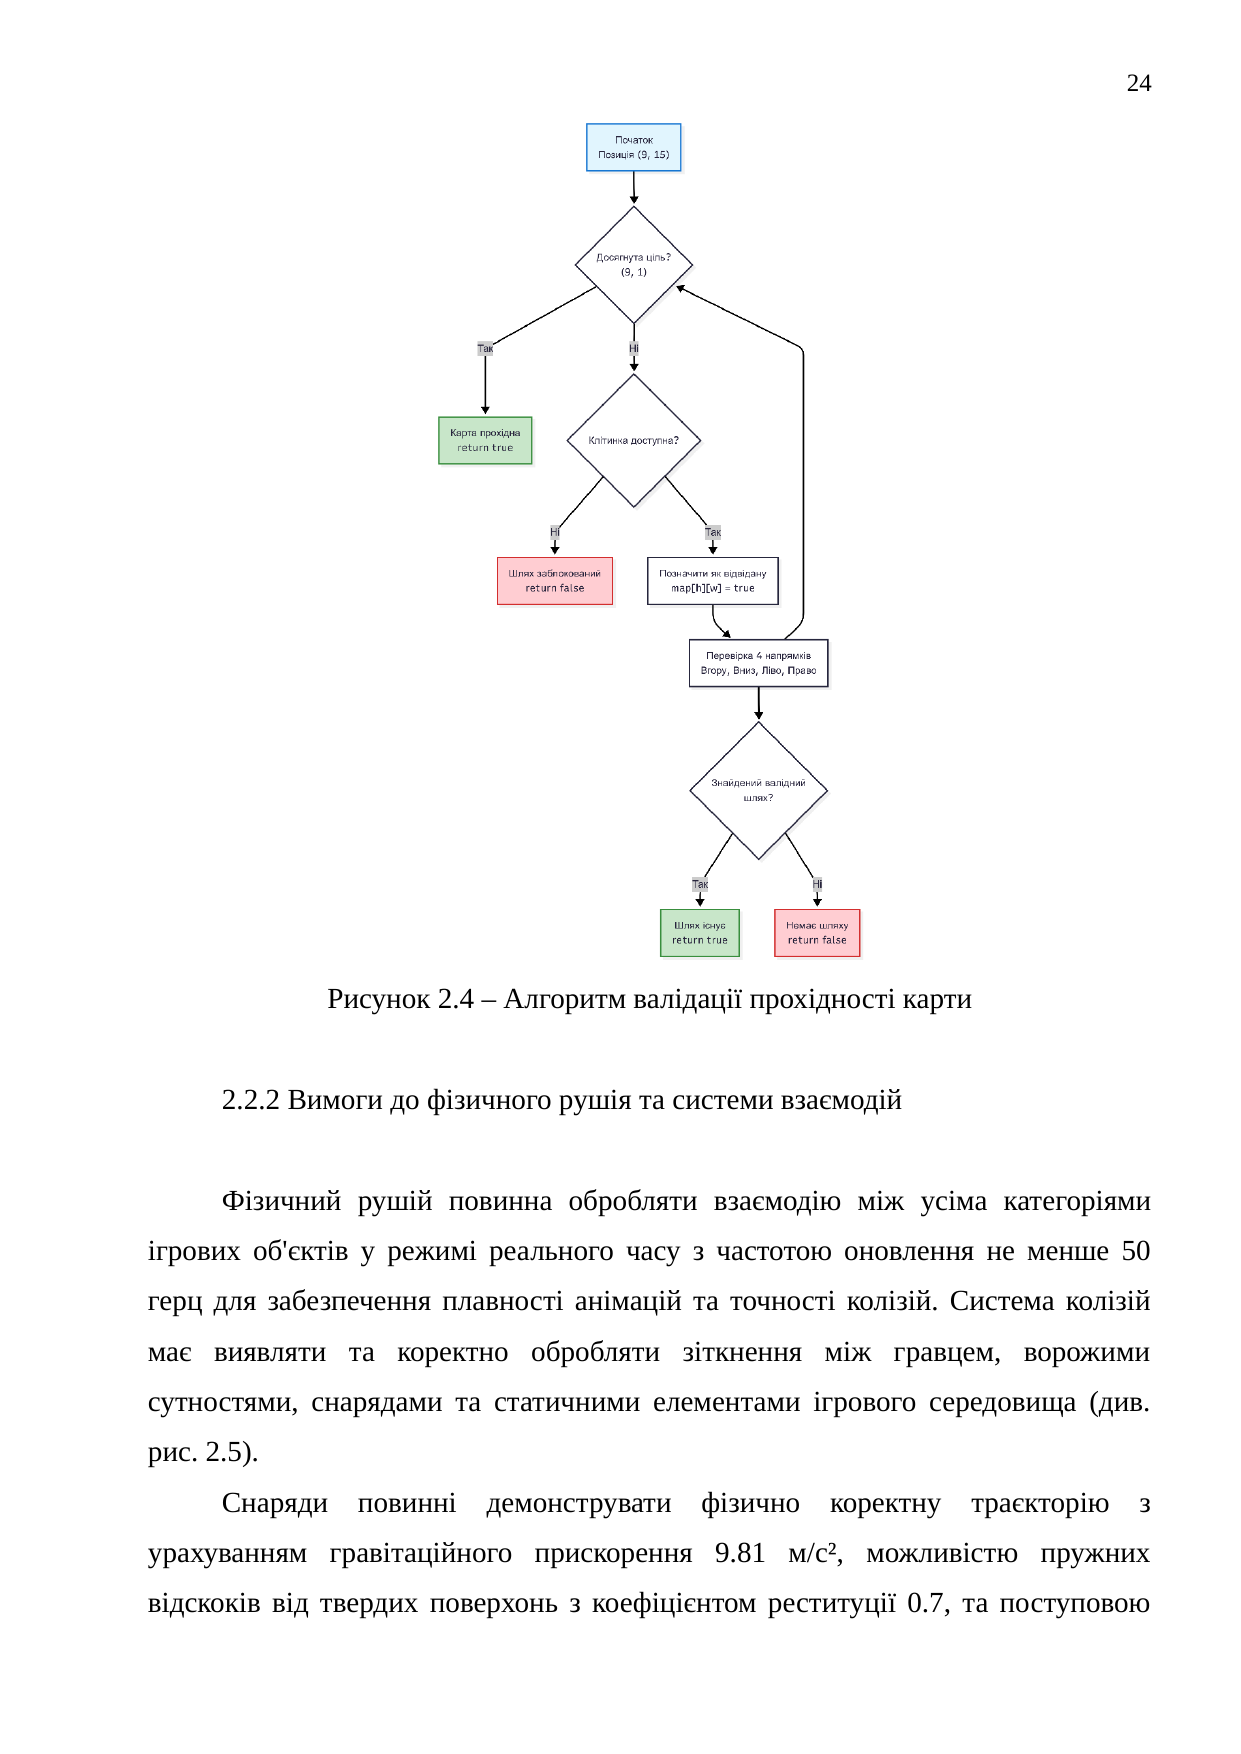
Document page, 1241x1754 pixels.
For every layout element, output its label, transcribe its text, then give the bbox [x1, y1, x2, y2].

text Фізичний рушій повинна обробляти взаємодію між усіма категоріями ігрових об'єктів у режимі реального часу з частотою оновлення не менше 50 герц для забезпечення плавності анімацій та точності колізій. Система колізій має виявляти та коректно обробляти зіткнення між гравцем, ворожими сутностями, снарядами та статичними елементами ігрового середовища (див. рис. 2.5). [148, 1183, 1152, 1468]
text Рисунок 2.4 – Алгоритм валідації прохідності карти [148, 982, 1152, 1015]
text 2.2.2 Вимоги до фізичного рушія та системи взаємодій [148, 1082, 1152, 1116]
picture [433, 118, 867, 965]
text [148, 1485, 1152, 1619]
